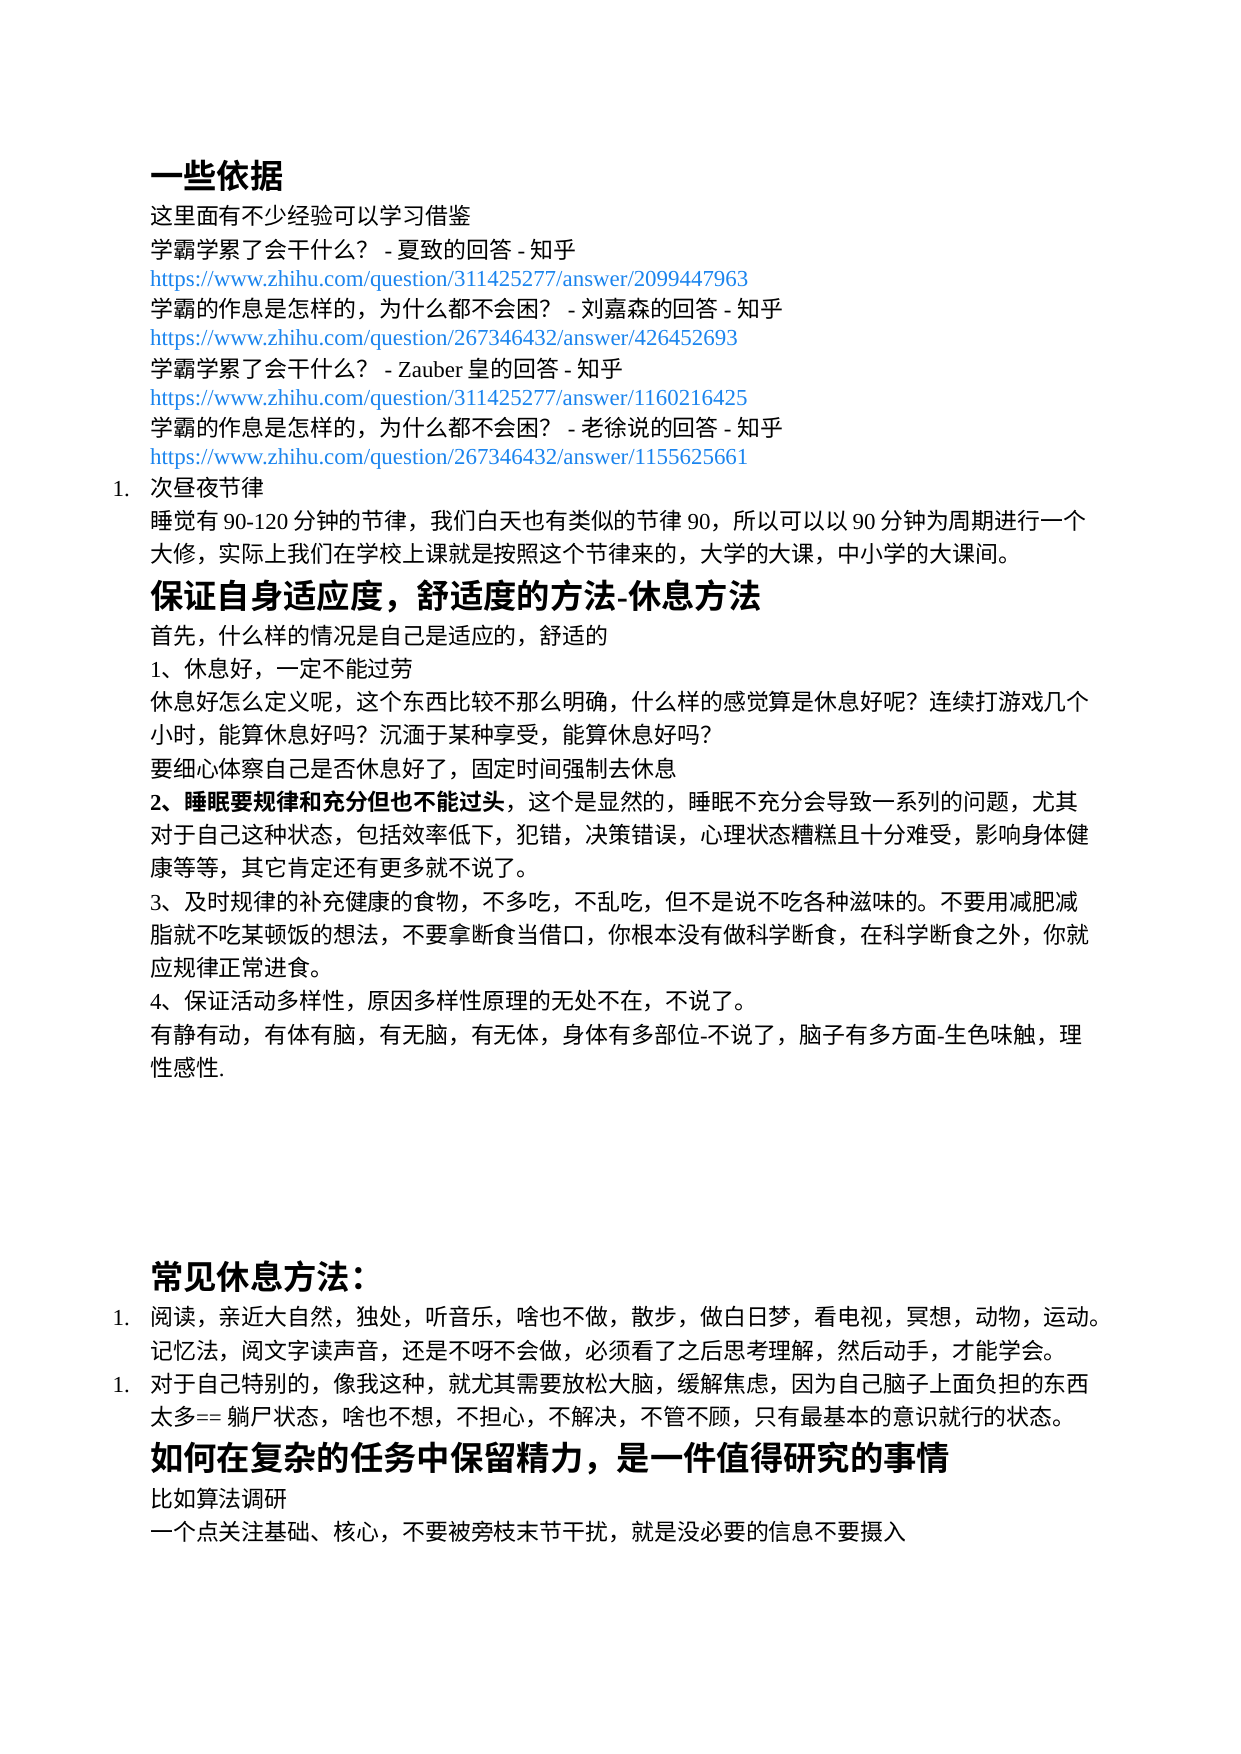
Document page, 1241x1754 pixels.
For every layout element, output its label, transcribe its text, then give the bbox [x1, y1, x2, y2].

text 有静有动，有体有脑，有无脑，有无体，身体有多部位-不说了，脑子有多方面-生色味触，理性感性. [150, 1016, 1090, 1083]
text 4、保证活动多样性，原因多样性原理的无处不在，不说了。 [150, 983, 1090, 1016]
text 首先，什么样的情况是自己是适应的，舒适的 [150, 618, 1090, 651]
text 休息好怎么定义呢，这个东西比较不那么明确，什么样的感觉算是休息好呢？连续打游戏几个小时，能算休息好吗？沉湎于某种享受，能算休息好吗？ [150, 684, 1090, 751]
text 2、睡眠要规律和充分但也不能过头，这个是显然的，睡眠不充分会导致一系列的问题，尤其对于自己这种状态，包括效率低下，犯错，决策错误，心理状态糟糕且十分难受，影响身体健康等等，其它肯定还有更多就不说了。 [150, 784, 1090, 883]
list 阅读，亲近大自然，独处，听音乐，啥也不做，散步，做白日梦，看电视，冥想，动物，运动。记忆法，阅文字读声音，还是不呀不会做，必须看了之后思考理解，然后动手，才能学会。 [112, 1299, 1090, 1366]
text 学霸的作息是怎样的，为什么都不会困？ - 老徐说的回答 - 知乎 [150, 410, 1090, 443]
text 学霸学累了会干什么？ - Zauber皇的回答 - 知乎 [150, 351, 1090, 384]
text 3、及时规律的补充健康的食物，不多吃，不乱吃，但不是说不吃各种滋味的。不要用减肥减脂就不吃某顿饭的想法，不要拿断食当借口，你根本没有做科学断食，在科学断食之外，你就应规律正常进食。 [150, 883, 1090, 983]
text 睡觉有90-120分钟的节律，我们白天也有类似的节律 90，所以可以以90分钟为周期进行一个大修，实际上我们在学校上课就是按照这个节律来的，大学的大课，中小学的大课间。 [150, 503, 1090, 569]
text https://www.zhihu.com/question/311425277/answer/2099447963 [150, 265, 1090, 291]
text https://www.zhihu.com/question/311425277/answer/1160216425 [150, 384, 1090, 410]
text 1、休息好，一定不能过劳 [150, 651, 1090, 684]
text 一个点关注基础、核心，不要被旁枝末节干扰，就是没必要的信息不要摄入 [150, 1514, 1090, 1547]
text https://www.zhihu.com/question/267346432/answer/426452693 [150, 324, 1090, 351]
text 这里面有不少经验可以学习借鉴 [150, 198, 1090, 231]
list 次昼夜节律 [112, 470, 1090, 503]
text 比如算法调研 [150, 1480, 1090, 1514]
text 要细心体察自己是否休息好了，固定时间强制去休息 [150, 751, 1090, 784]
text https://www.zhihu.com/question/267346432/answer/1155625661 [150, 443, 1090, 470]
list 对于自己特别的，像我这种，就尤其需要放松大脑，缓解焦虑，因为自己脑子上面负担的东西太多== 躺尸状态，啥也不想，不担心，不解决，不管不顾，只有最基本的意识就行的状态。 [112, 1366, 1090, 1432]
text 学霸学累了会干什么？ - 夏致的回答 - 知乎 [150, 231, 1090, 265]
text 学霸的作息是怎样的，为什么都不会困？ - 刘嘉森的回答 - 知乎 [150, 291, 1090, 324]
